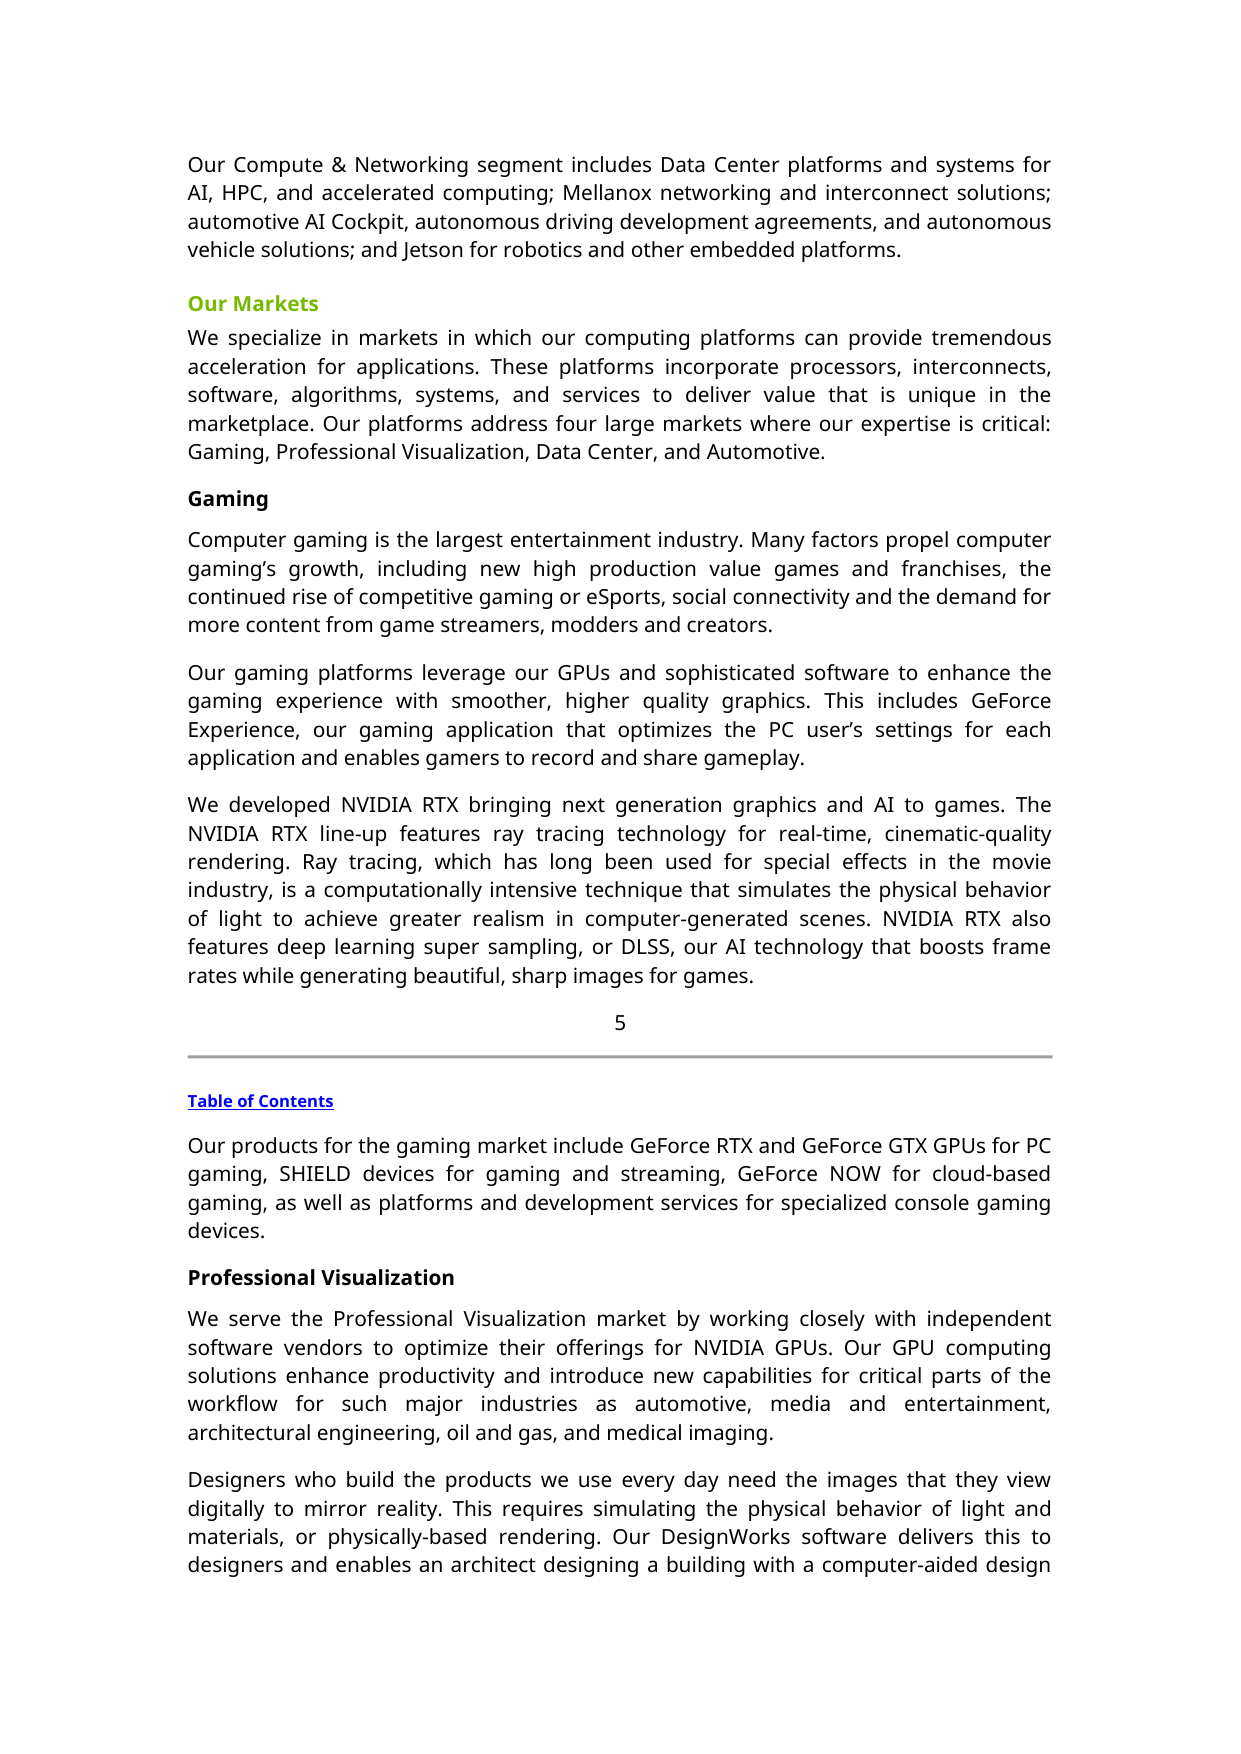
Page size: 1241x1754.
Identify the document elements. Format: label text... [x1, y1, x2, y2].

text Computer gaming is the largest entertainment industry. Many factors propel computer gaming’s growth, including new high production value games and franchises, the continued rise of competitive gaming or eSports, social connectivity and the demand for more content from game streamers, modders and creators. [187, 525, 1053, 639]
text Professional Visualization [187, 1263, 1053, 1292]
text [187, 1465, 1053, 1579]
text We developed NVIDIA RTX bringing next generation graphics and AI to games. The NVIDIA RTX line-up features ray tracing technology for real-time, cinematic-quality rendering. Ray tracing, which has long been used for special effects in the movie industry, is a computationally intensive technique that simulates the physical behavior of light to achieve greater realism in computer-generated scenes. NVIDIA RTX also features deep learning super sampling, or DLSS, our AI technology that boosts frame rates while generating beautiful, sharp images for games. [187, 790, 1053, 989]
text We specialize in markets in which our computing platforms can provide tremendous acceleration for applications. These platforms incorporate processors, interconnects, software, algorithms, systems, and services to deliver value that is unique in the marketplace. Our platforms address four large markets where our expertise is critical: Gaming, Professional Visualization, Data Center, and Automotive. [187, 323, 1053, 466]
text Our gaming platforms leverage our GPUs and sophisticated software to enhance the gaming experience with smoother, higher quality graphics. This includes GeForce Experience, our gaming application that optimizes the PC user’s settings for each application and enables gamers to record and share gameplay. [187, 658, 1053, 772]
text Table of Contents [187, 1089, 1053, 1112]
text We serve the Professional Visualization market by working closely with independent software vendors to optimize their offerings for NVIDIA GPUs. Our GPU computing solutions enhance productivity and introduce new capabilities for critical parts of the workflow for such major industries as automotive, media and entertainment, architectural engineering, oil and gas, and medical imaging. [187, 1304, 1053, 1446]
text Our Markets [187, 289, 1053, 317]
text 5 [187, 1008, 1053, 1037]
text Gaming [187, 484, 1053, 513]
text Our Compute & Networking segment includes Data Center platforms and systems for AI, HPC, and accelerated computing; Mellanox networking and interconnect solutions; automotive AI Cockpit, autonomous driving development agreements, and autonomous vehicle solutions; and Jetson for robotics and other embedded platforms. [187, 150, 1053, 264]
text Our products for the gaming market include GeForce RTX and GeForce GTX GPUs for PC gaming, SHIELD devices for gaming and streaming, GeForce NOW for cloud-based gaming, as well as platforms and development services for specialized console gaming devices. [187, 1131, 1053, 1244]
